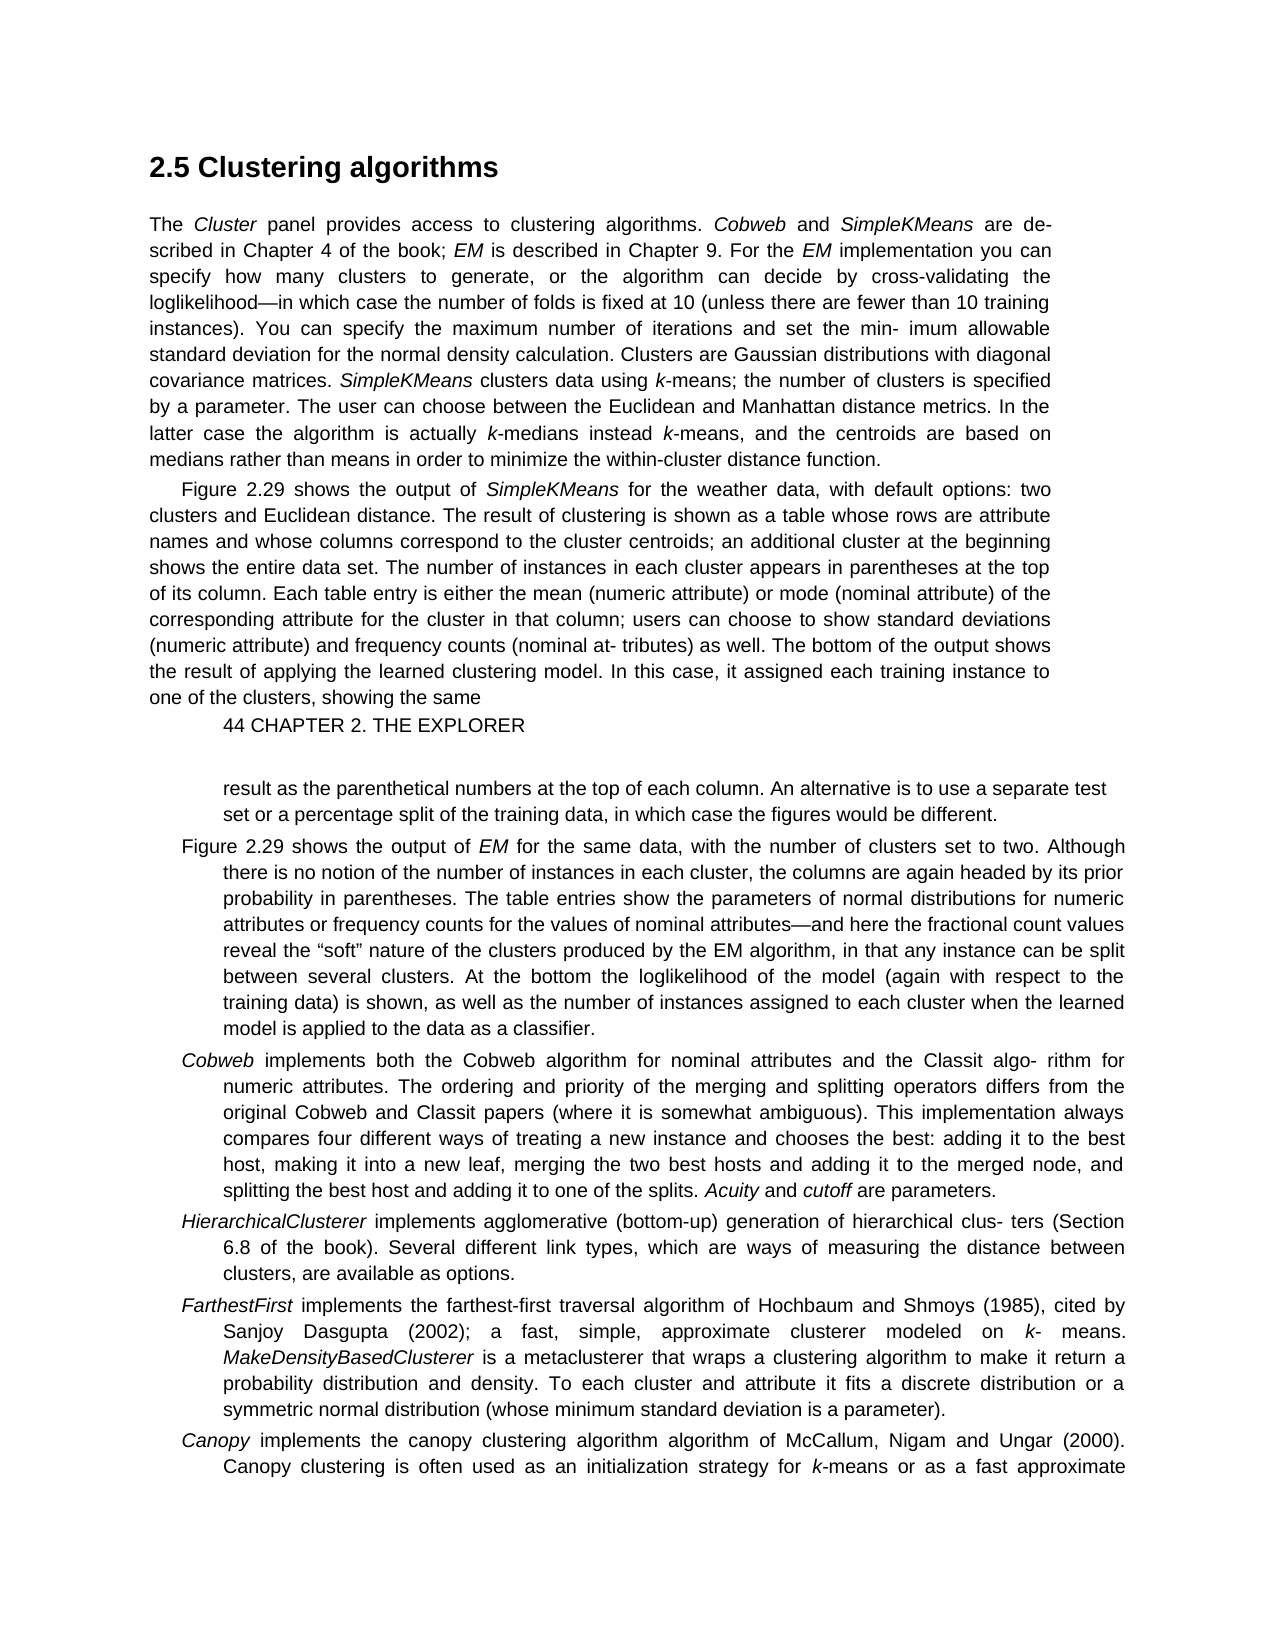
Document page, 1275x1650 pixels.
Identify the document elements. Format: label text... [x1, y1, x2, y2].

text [181, 1429, 1126, 1478]
text FarthestFirst implements the farthest-first traversal algorithm of Hochbaum and Shmoys (1985), cited by Sanjoy Dasgupta (2002); a fast, simple, approximate clusterer modeled on k- means. MakeDensityBasedClusterer is a metaclusterer that wraps a clustering algorithm to make it return a probability distribution and density. To each cluster and attribute it fits a discrete distribution or a symmetric normal distribution (whose minimum standard deviation is a parameter). [181, 1294, 1126, 1421]
text HierarchicalClusterer implements agglomerative (bottom-up) generation of hierarchical clus- ters (Section 6.8 of the book). Several different link types, which are ways of measuring the distance between clusters, are available as options. [181, 1210, 1126, 1285]
text Figure 2.29 shows the output of EM for the same data, with the number of clusters set to two. Although there is no notion of the number of instances in each cluster, the columns are again headed by its prior probability in parentheses. The table entries show the parameters of normal distributions for numeric attributes or frequency counts for the values of nominal attributes—and here the fractional count values reveal the “soft” nature of the clusters produced by the EM algorithm, in that any instance can be split between several clusters. At the bottom the loglikelihood of the model (again with respect to the training data) is shown, as well as the number of instances assigned to each cluster when the learned model is applied to the data as a classifier. [181, 835, 1126, 1040]
text Cobweb implements both the Cobweb algorithm for nominal attributes and the Classit algo- rithm for numeric attributes. The ordering and priority of the merging and splitting operators differs from the original Cobweb and Classit papers (where it is somewhat ambiguous). This implementation always compares four different ways of treating a new instance and chooses the best: adding it to the best host, making it into a new leaf, merging the two best hosts and adding it to the merged node, and splitting the best host and adding it to one of the splits. Acuity and cutoff are parameters. [181, 1048, 1126, 1201]
text Figure 2.29 shows the output of SimpleKMeans for the weather data, with default options: two clusters and Euclidean distance. The result of clustering is shown as a table whose rows are attribute names and whose columns correspond to the cluster centroids; an additional cluster at the beginning shows the entire data set. The number of instances in each cluster appears in parentheses at the top of its column. Each table entry is either the mean (numeric attribute) or mode (nominal attribute) of the corresponding attribute for the cluster in that column; users can choose to show standard deviations (numeric attribute) and frequency counts (nominal at- tributes) as well. The bottom of the output shows the result of applying the learned clustering model. In this case, it assigned each training instance to one of the clusters, showing the same [149, 477, 1052, 708]
text result as the parenthetical numbers at the top of each column. An alternative is to use a separate test set or a percentage split of the training data, in which case the figures would be different. [223, 777, 1126, 826]
text 2.5 Clustering algorithms [149, 150, 580, 183]
text The Cluster panel provides access to clustering algorithms. Cobweb and SimpleKMeans are de- scribed in Chapter 4 of the book; EM is described in Chapter 9. For the EM implementation you can specify how many clusters to generate, or the algorithm can decide by cross-validating the loglikelihood—in which case the number of folds is fixed at 10 (unless there are fewer than 10 training instances). You can specify the maximum number of iterations and set the min- imum allowable standard deviation for the normal density calculation. Clusters are Gaussian distributions with diagonal covariance matrices. SimpleKMeans clusters data using k-means; the number of clusters is specified by a parameter. The user can choose between the Euclidean and Manhattan distance metrics. In the latter case the algorithm is actually k-medians instead k-means, and the centroids are based on medians rather than means in order to minimize the within-cluster distance function. [149, 213, 1052, 470]
text 44 CHAPTER 2. THE EXPLORER [223, 714, 1126, 736]
